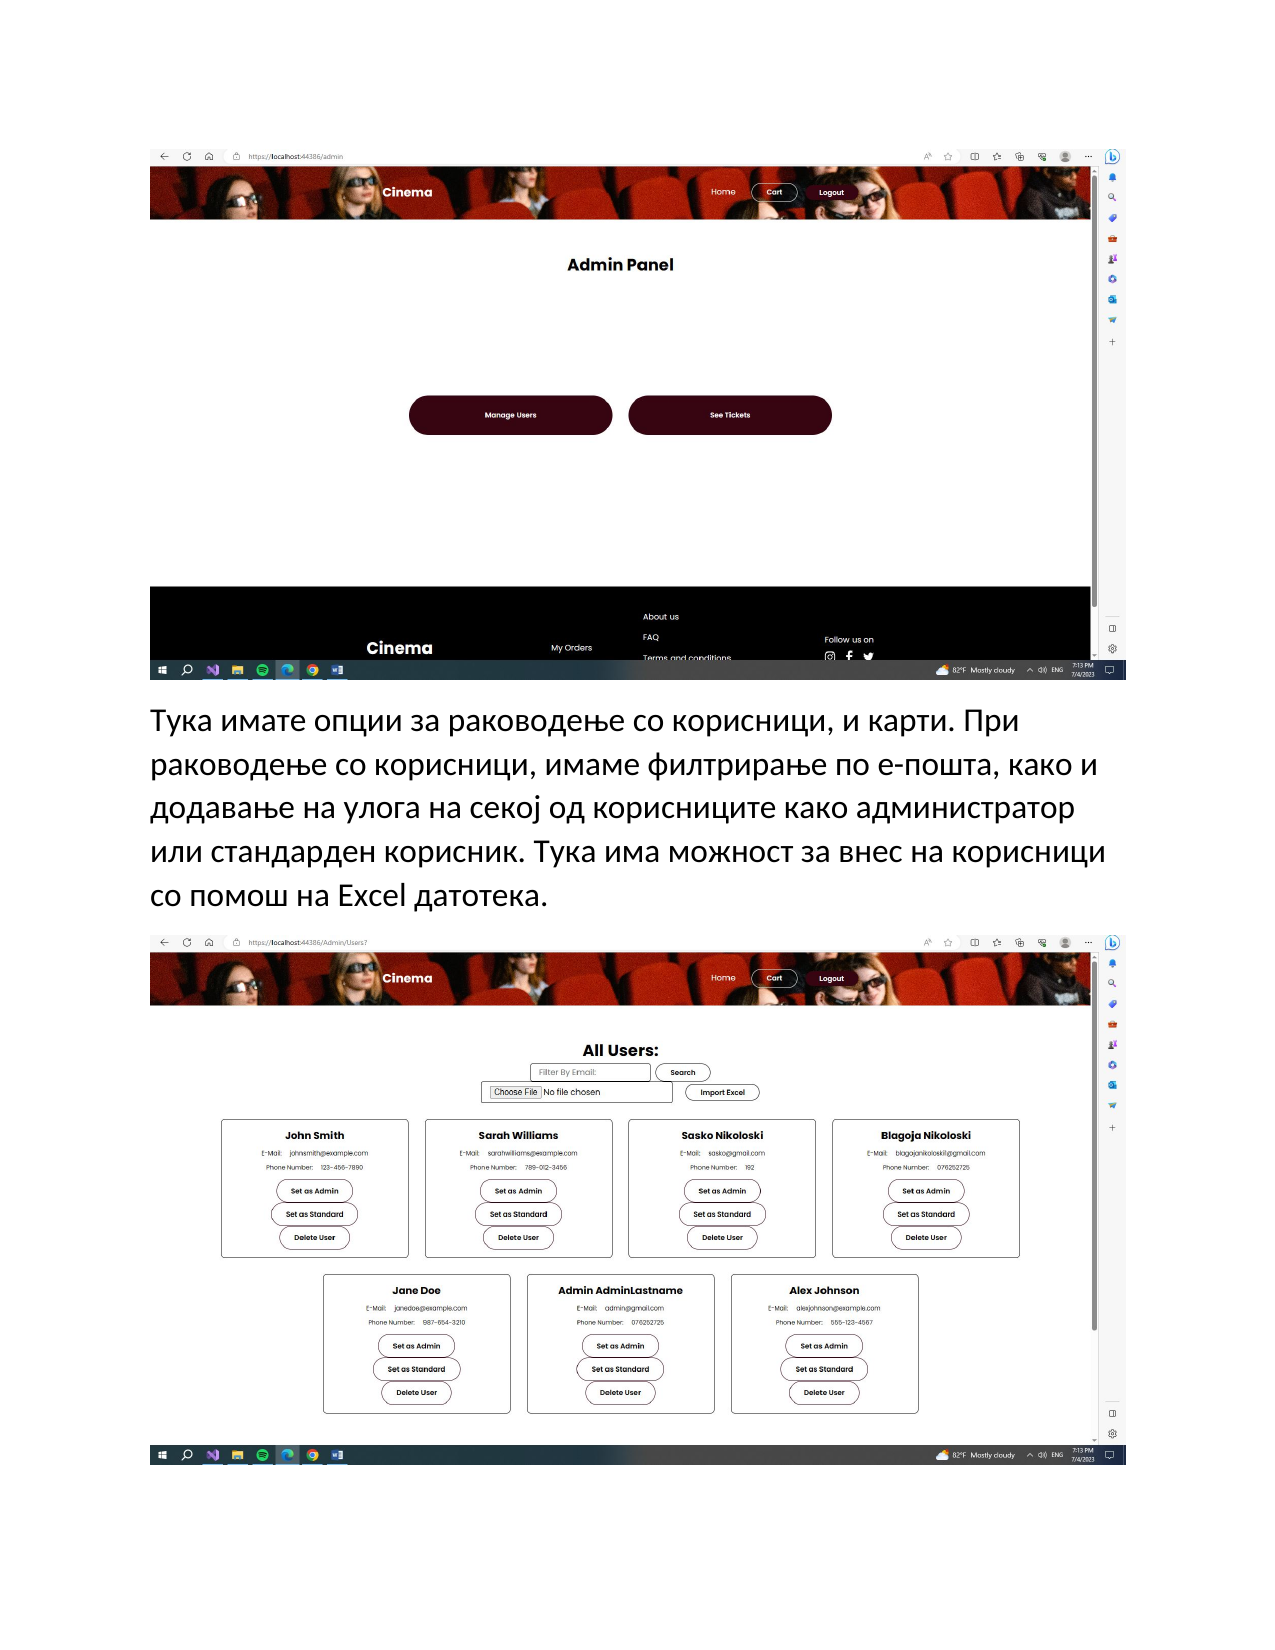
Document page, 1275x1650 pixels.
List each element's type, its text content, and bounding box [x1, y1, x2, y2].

picture [150, 149, 1126, 680]
picture [150, 935, 1126, 1465]
text Тука имате опции за раководење со корисници, и карти. При раководење со корисници, имаме филтрирање по е-пошта, како и додавање на улога на секој од корисниците како администратор или стандарден корисник. Тука има можност за внес на корисници со помош на Excel датотека. [150, 699, 1125, 915]
